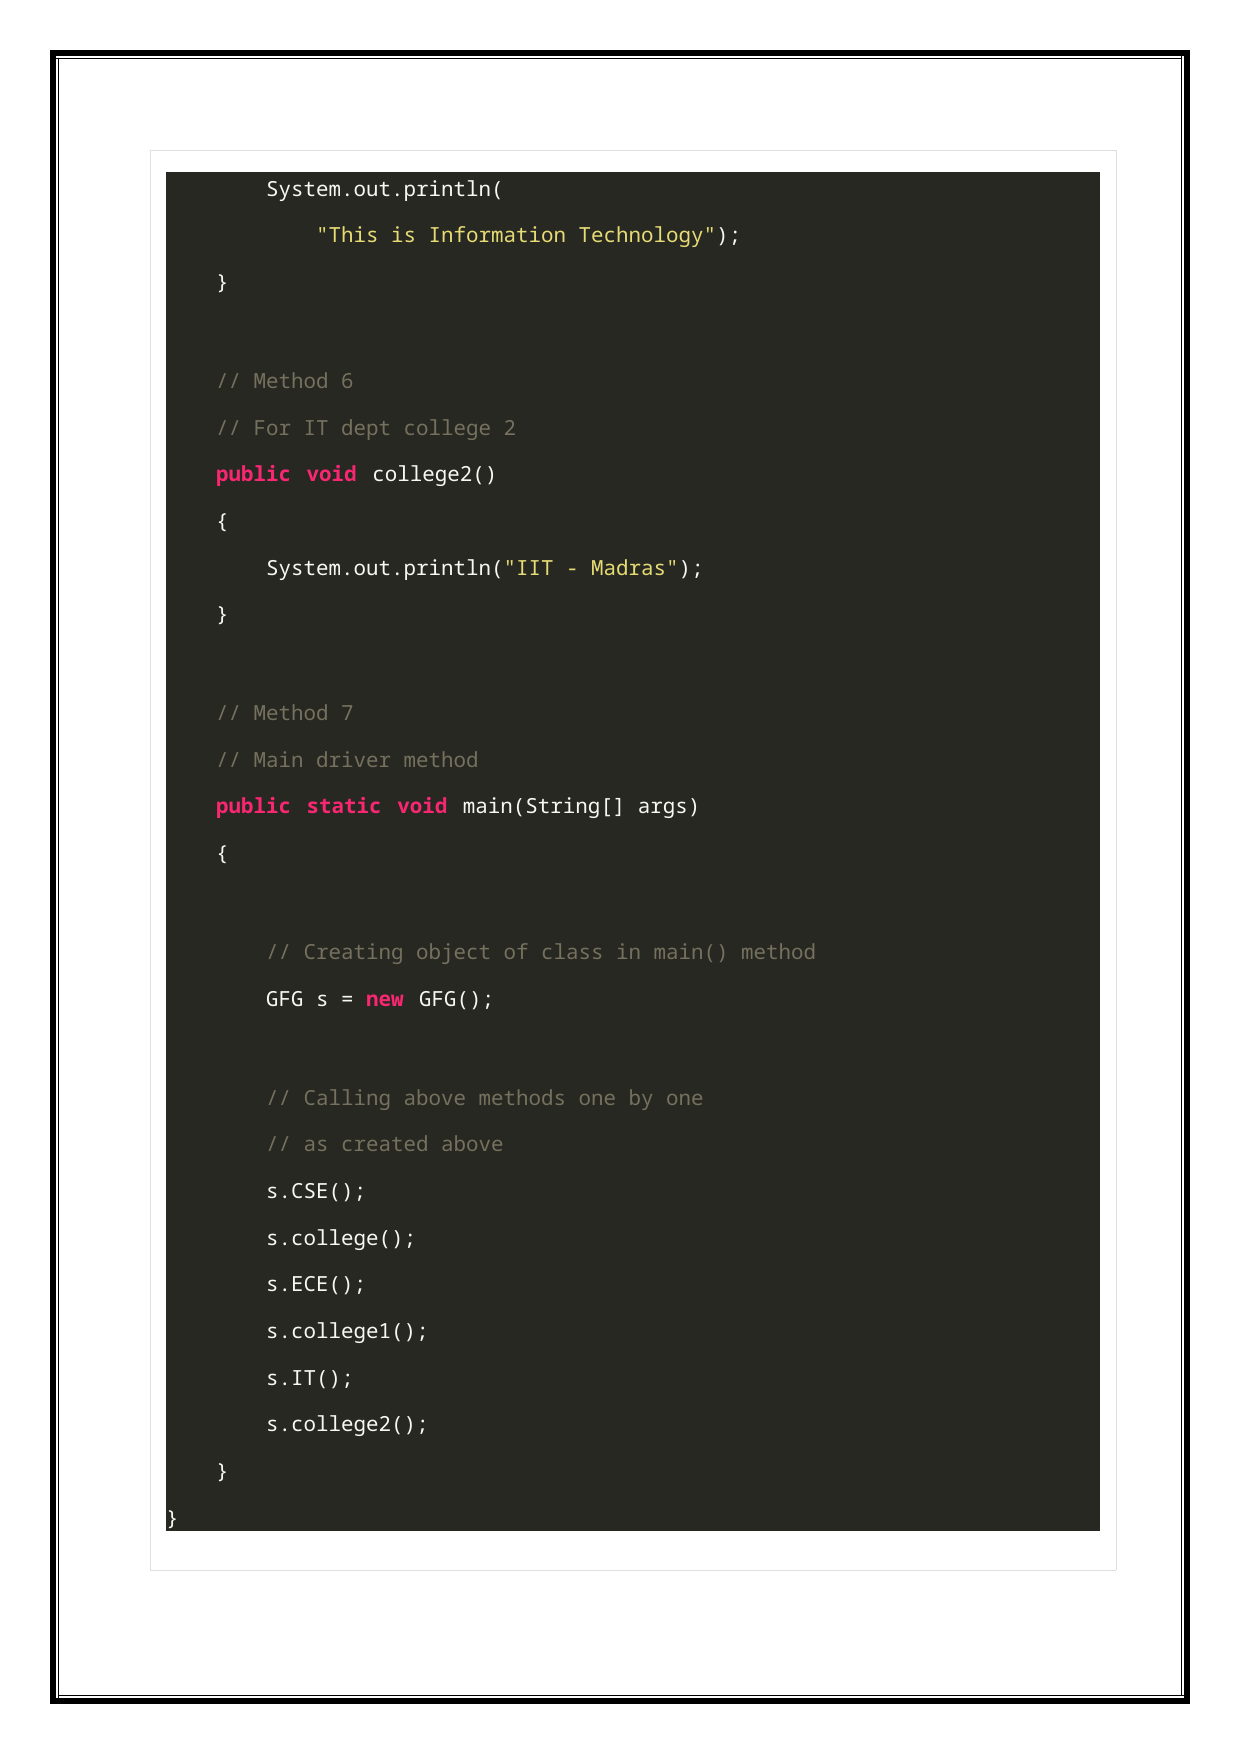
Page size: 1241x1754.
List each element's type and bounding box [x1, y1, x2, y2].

table_header [151, 151, 1116, 1570]
